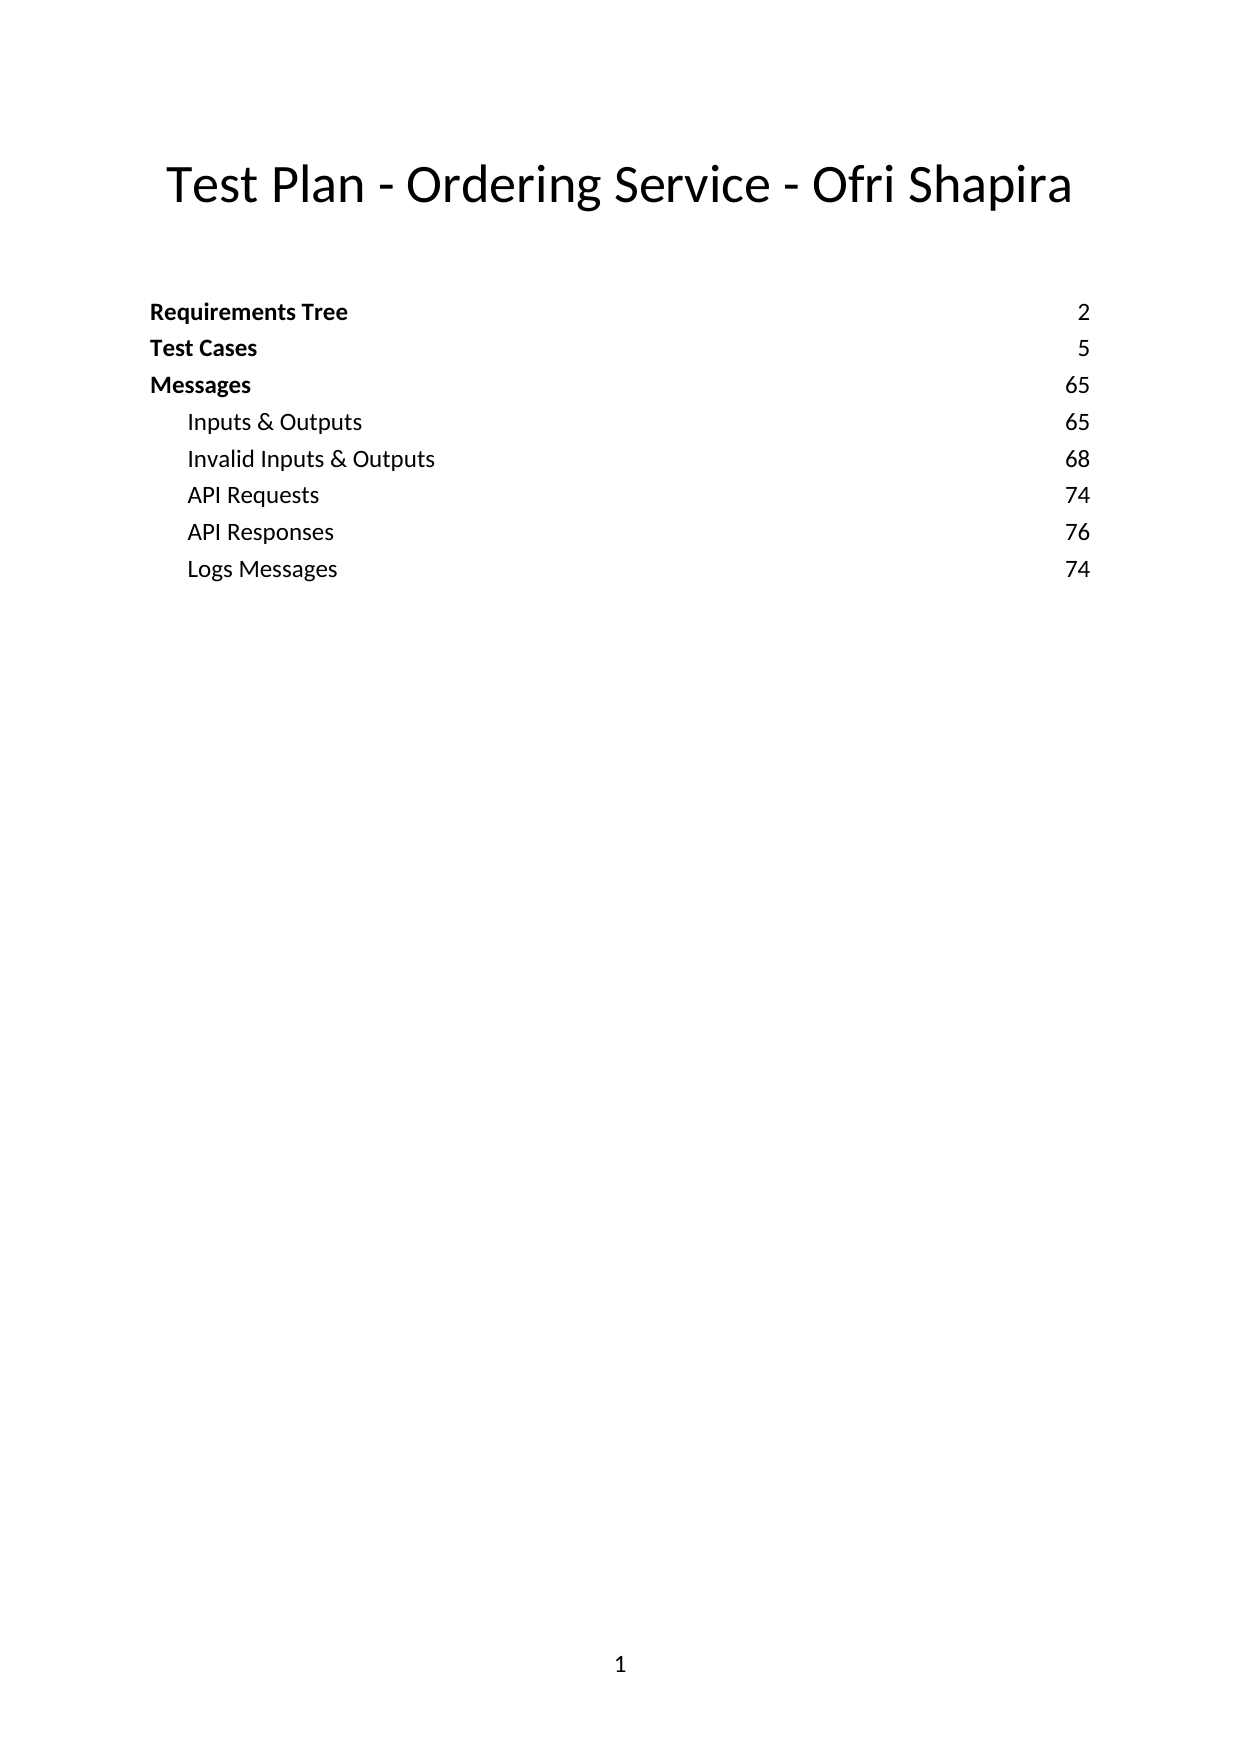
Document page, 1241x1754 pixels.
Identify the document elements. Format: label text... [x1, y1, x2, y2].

title Test Plan - Ordering Service - Ofri Shapira [150, 150, 1090, 216]
